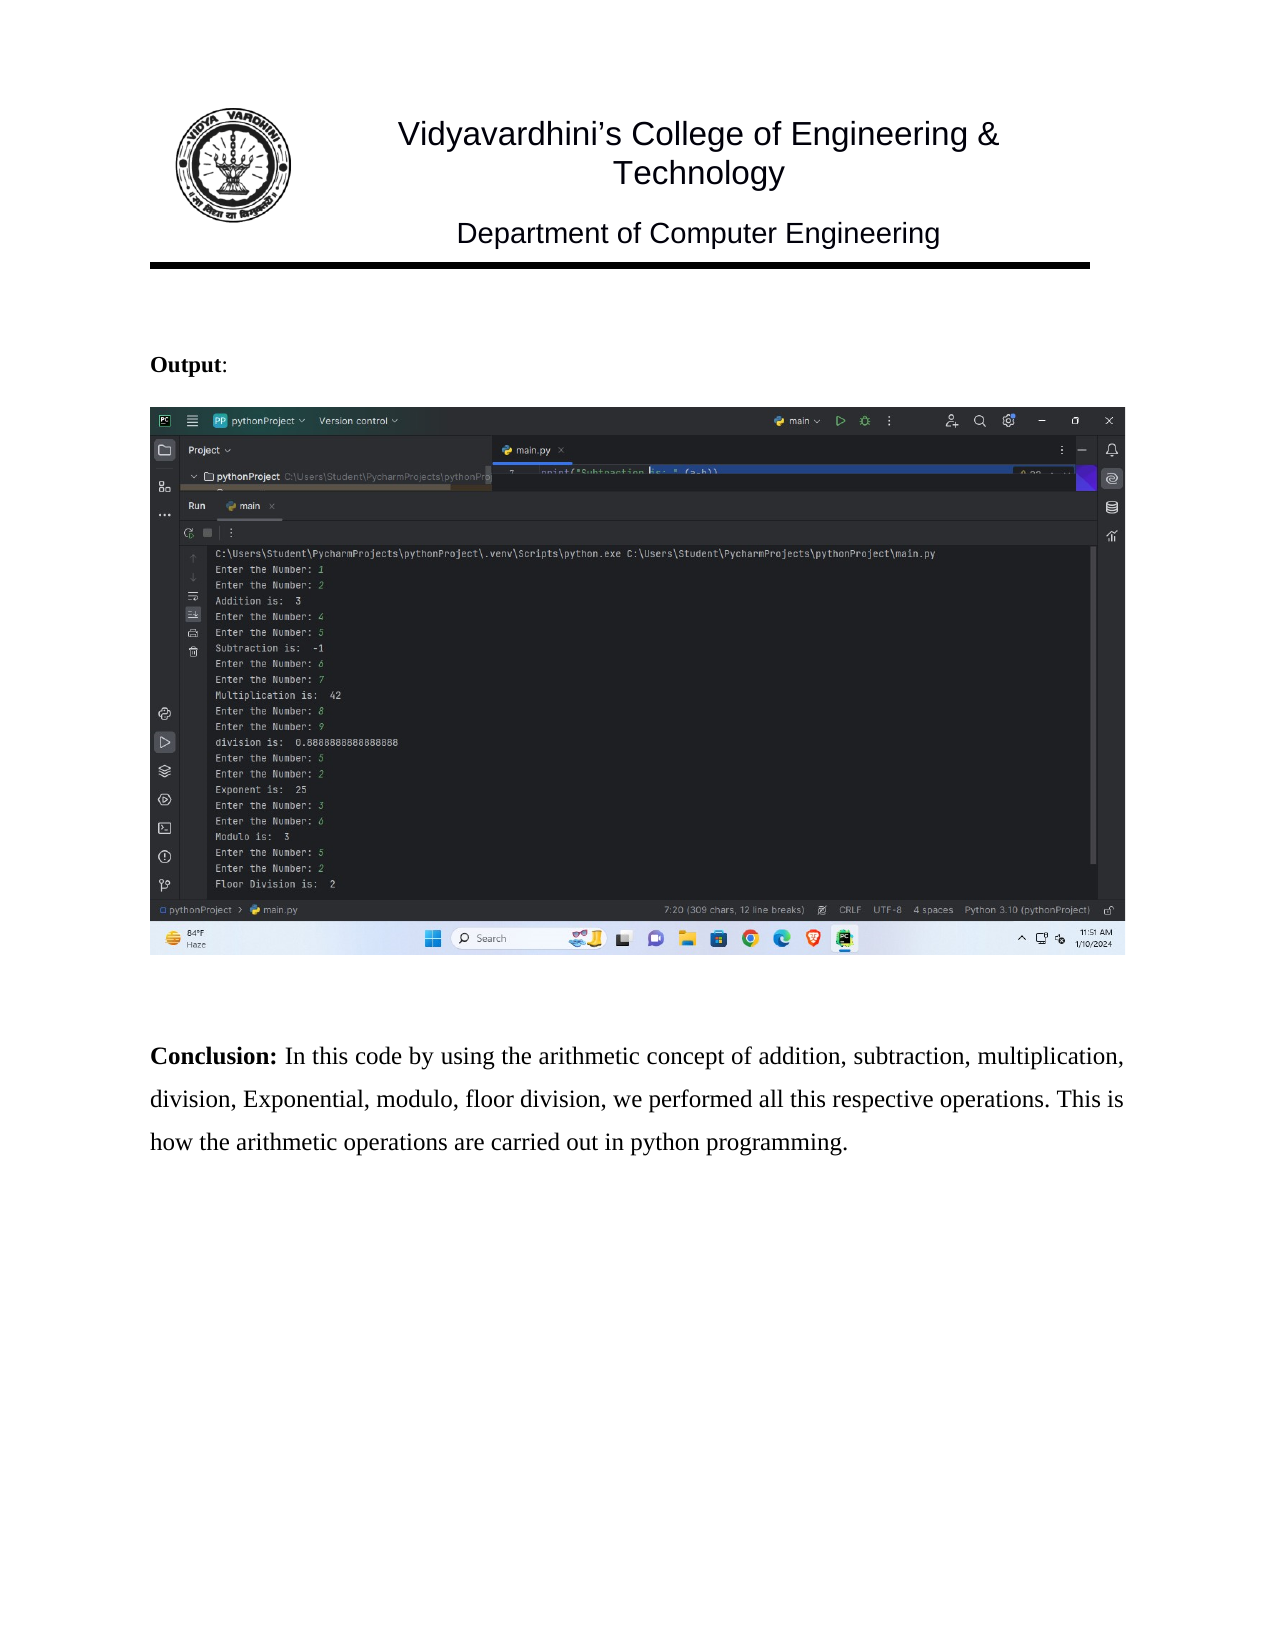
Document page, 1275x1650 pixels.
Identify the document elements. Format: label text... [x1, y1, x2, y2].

picture [150, 407, 1125, 955]
text Conclusion: In this code by using the arithmetic concept of addition, subtraction, multiplication, division, Exponential, modulo, floor division, we performed all this respective operations. This is how the arithmetic operations are carried out in python programming. [150, 1041, 1125, 1156]
text Output: [150, 351, 1125, 377]
picture [173, 108, 292, 224]
